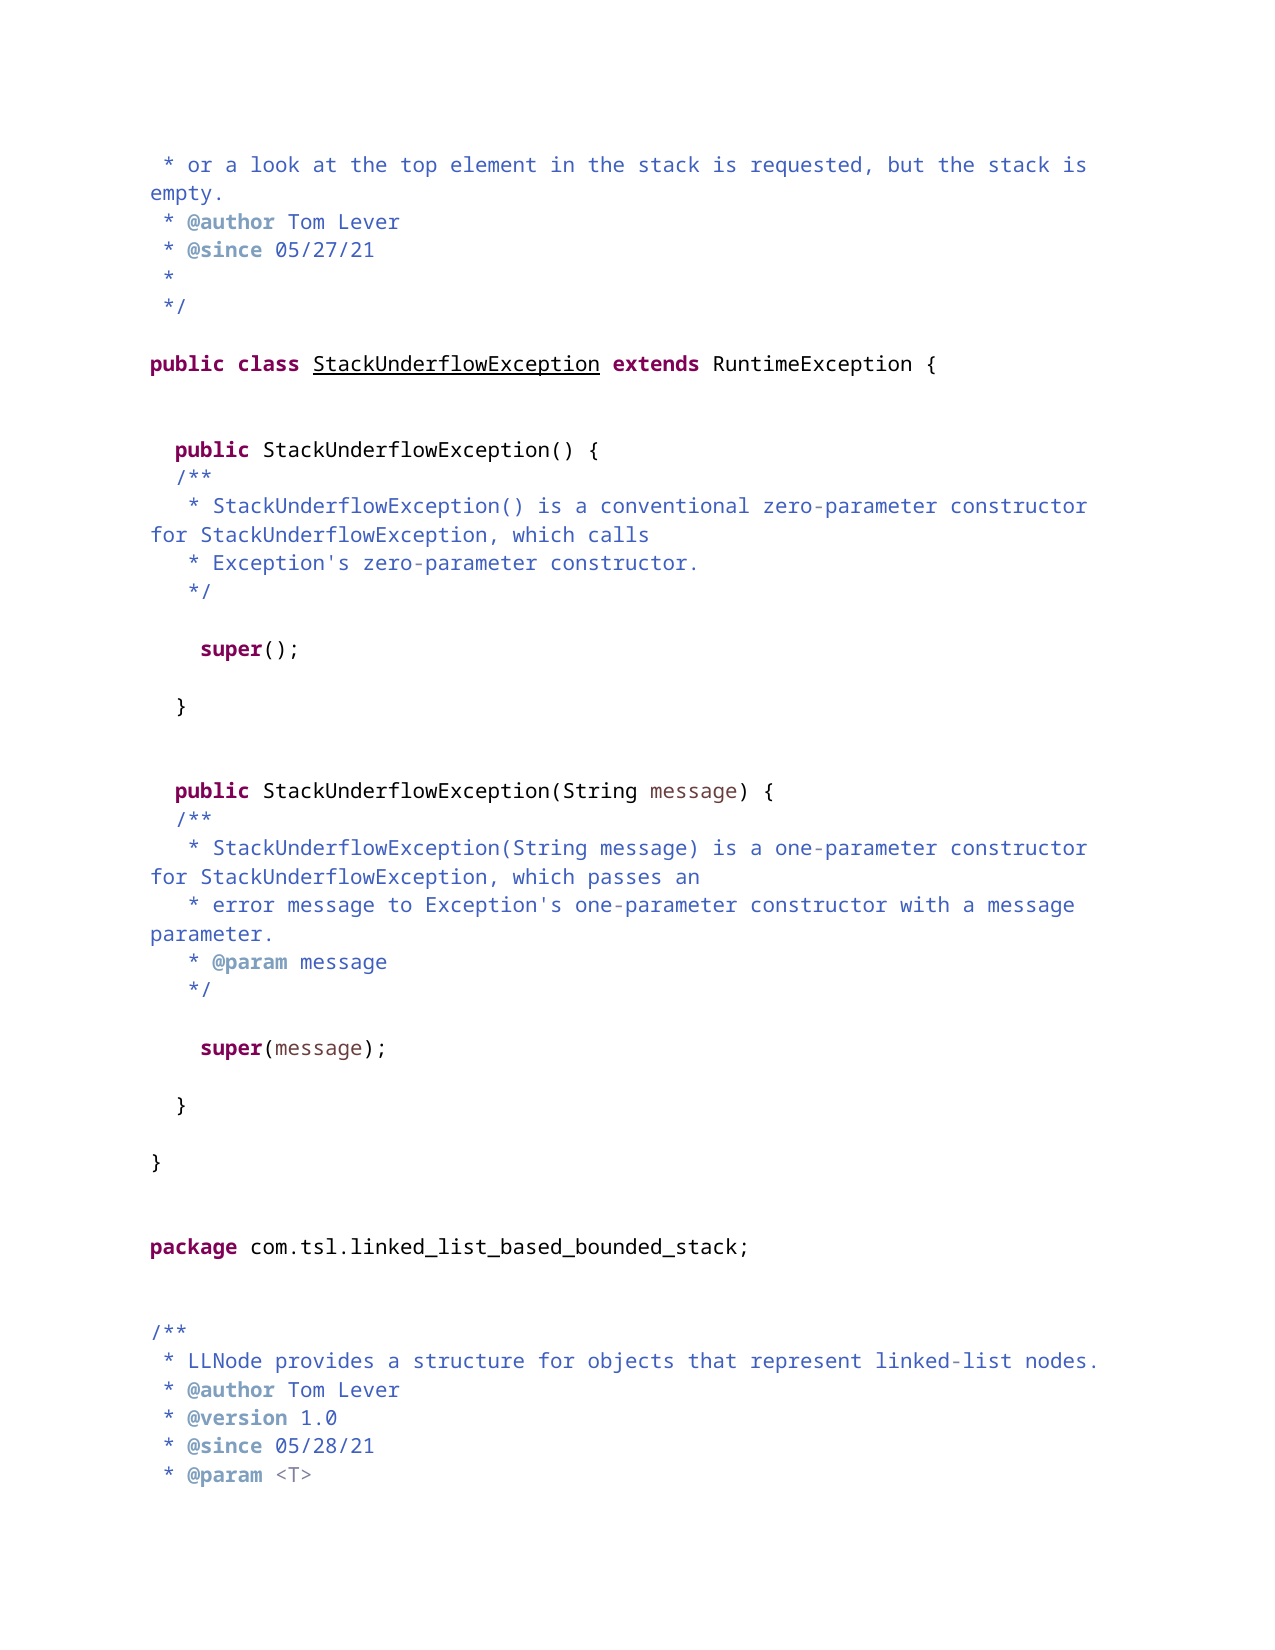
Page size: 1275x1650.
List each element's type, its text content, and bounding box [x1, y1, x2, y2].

text } [150, 1090, 1125, 1118]
text * @version 1.0 [150, 1403, 1125, 1432]
text /** [150, 463, 1125, 492]
text package com.tsl.linked_list_based_bounded_stack; [150, 1232, 1125, 1261]
text * Exception's zero-parameter constructor. [150, 548, 1125, 577]
text * @param <T> [150, 1460, 1125, 1488]
text * LLNode provides a structure for objects that represent linked-list nodes. [150, 1346, 1125, 1375]
text } [150, 691, 1125, 720]
text public StackUnderflowException(String message) { [150, 777, 1125, 805]
text * StackUnderflowException(String message) is a one-parameter constructor for StackUnderflowException, which passes an [150, 833, 1125, 890]
text * or a look at the top element in the stack is requested, but the stack is empty. [150, 150, 1125, 207]
text * @since 05/27/21 [150, 235, 1125, 264]
text /** [150, 805, 1125, 833]
text * @author Tom Lever [150, 207, 1125, 235]
text public StackUnderflowException() { [150, 435, 1125, 463]
text super(); [150, 634, 1125, 662]
text * @since 05/28/21 [150, 1432, 1125, 1460]
text * error message to Exception's one-parameter constructor with a message parameter. [150, 890, 1125, 947]
text public class StackUnderflowException extends RuntimeException { [150, 349, 1125, 377]
text * @author Tom Lever [150, 1375, 1125, 1403]
text * [150, 264, 1125, 292]
text super(message); [150, 1033, 1125, 1061]
text * StackUnderflowException() is a conventional zero-parameter constructor for StackUnderflowException, which calls [150, 492, 1125, 548]
text */ [150, 976, 1125, 1004]
text */ [150, 577, 1125, 605]
text */ [150, 292, 1125, 321]
text /** [150, 1318, 1125, 1346]
text * @param message [150, 947, 1125, 976]
text } [150, 1147, 1125, 1176]
